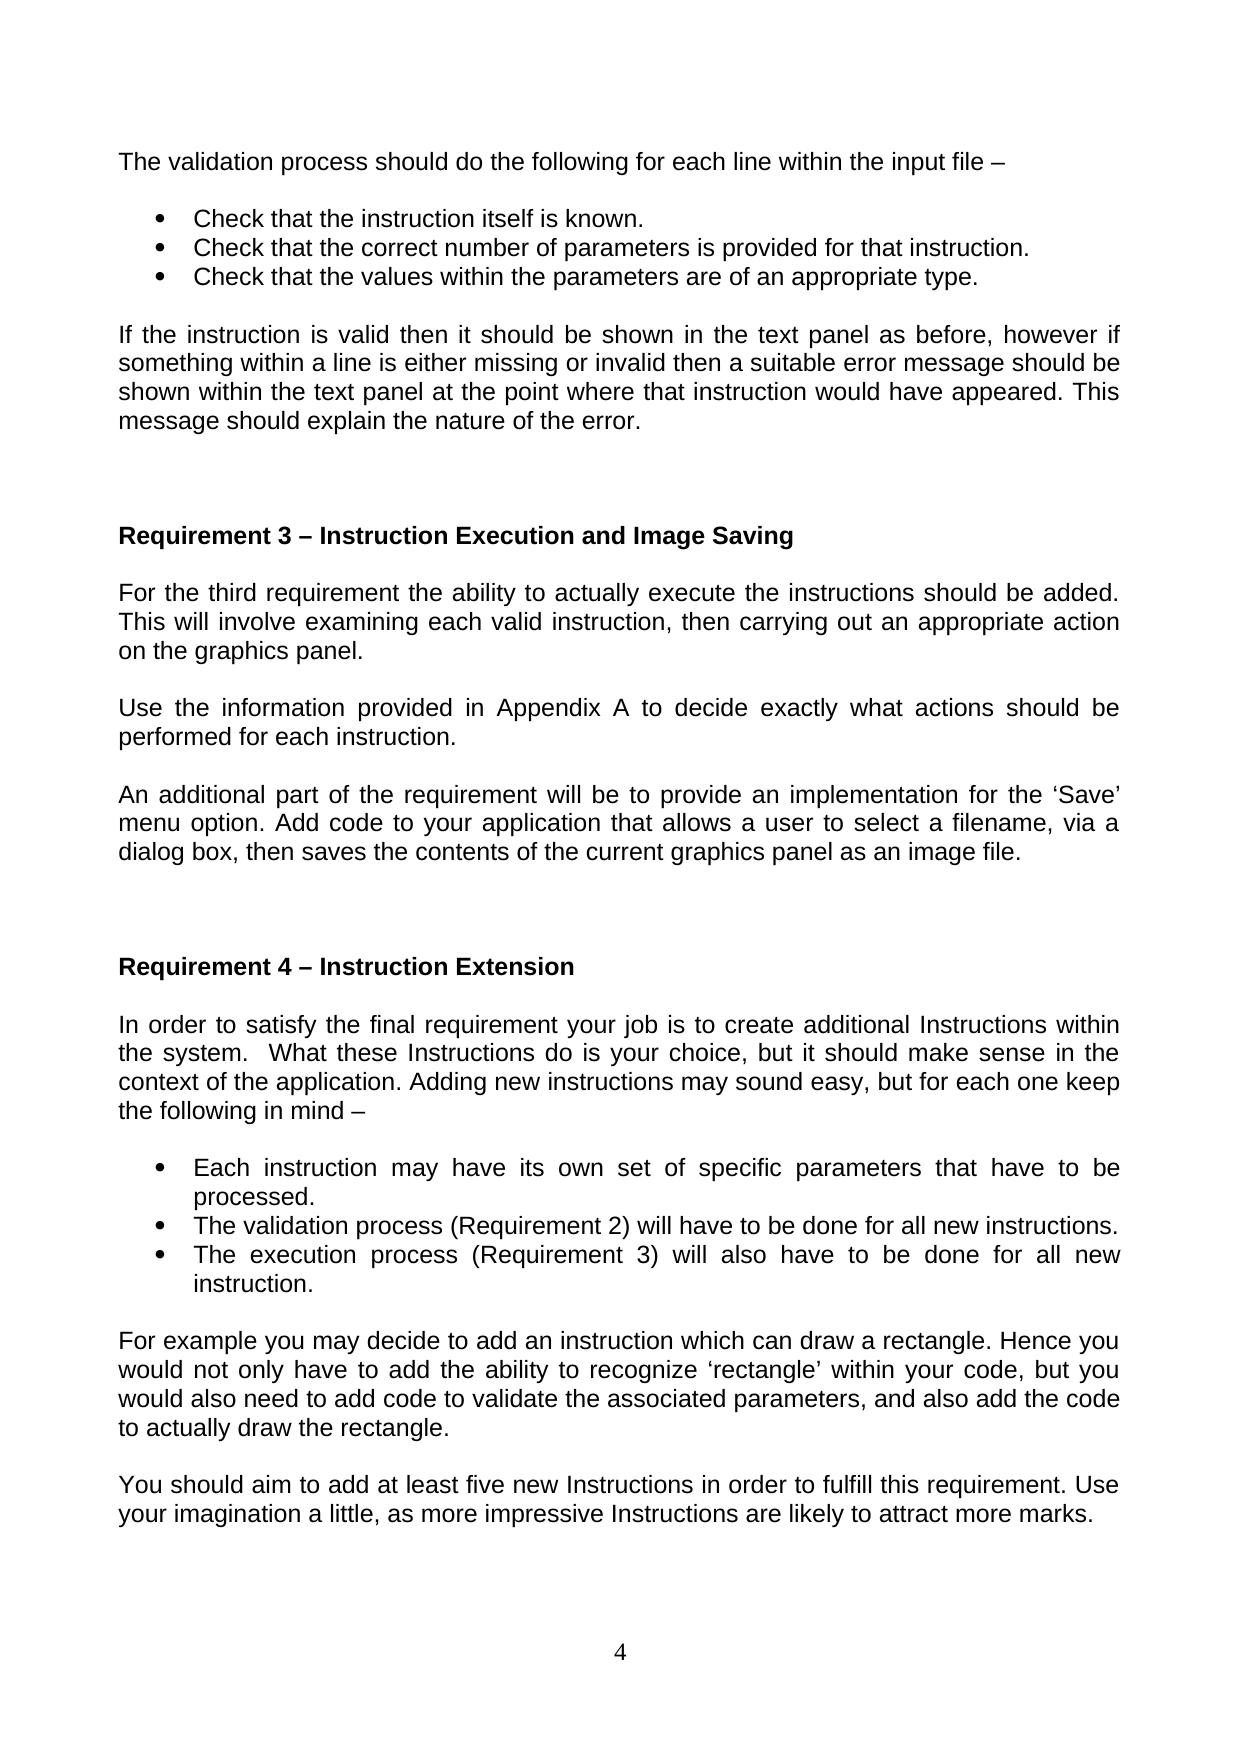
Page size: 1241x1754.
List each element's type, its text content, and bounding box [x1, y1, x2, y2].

text In order to satisfy the final requirement your job is to create additional Instructions within the system. What these Instructions do is your choice, but it should make sense in the context of the application. Adding new instructions may sound easy, but for each one keep the following in mind – [118, 1010, 1122, 1125]
text For example you may decide to add an instruction which can draw a rectangle. Hence you would not only have to add the ability to recognize ‘rectangle’ within your code, but you would also need to add code to validate the associated parameters, and also add the code to actually draw the rectangle. [118, 1326, 1122, 1441]
text The validation process should do the following for each line within the input file – [118, 147, 1122, 176]
text If the instruction is valid then it should be shown in the text panel as before, however if something within a line is either missing or invalid then a suitable error message should be shown within the text panel at the point where that instruction would have appeared. This message should explain the nature of the error. [118, 320, 1122, 435]
list Each instruction may have its own set of specific parameters that have to be processed. [156, 1153, 1122, 1211]
list Check that the correct number of parameters is provided for that instruction. [156, 233, 1122, 262]
list Check that the instruction itself is known. [156, 204, 1122, 233]
text Requirement 4 – Instruction Extension [118, 952, 1122, 981]
list The execution process (Requirement 3) will also have to be done for all new instruction. [156, 1240, 1122, 1297]
text Use the information provided in Appendix A to decide exactly what actions should be performed for each instruction. [118, 693, 1122, 751]
text For the third requirement the ability to actually execute the instructions should be added. This will involve examining each valid instruction, then carrying out an appropriate action on the graphics panel. [118, 578, 1122, 665]
text You should aim to add at least five new Instructions in order to fulfill this requirement. Use your imagination a little, as more impressive Instructions are likely to attract more marks. [118, 1470, 1122, 1527]
text An additional part of the requirement will be to provide an implementation for the ‘Save’ menu option. Add code to your application that allows a user to select a filename, via a dialog box, then saves the contents of the current graphics panel as an image file. [118, 780, 1122, 866]
list The validation process (Requirement 2) will have to be done for all new instructions. [156, 1211, 1122, 1240]
text Requirement 3 – Instruction Execution and Image Saving [118, 521, 1122, 550]
list Check that the values within the parameters are of an appropriate type. [156, 262, 1122, 291]
